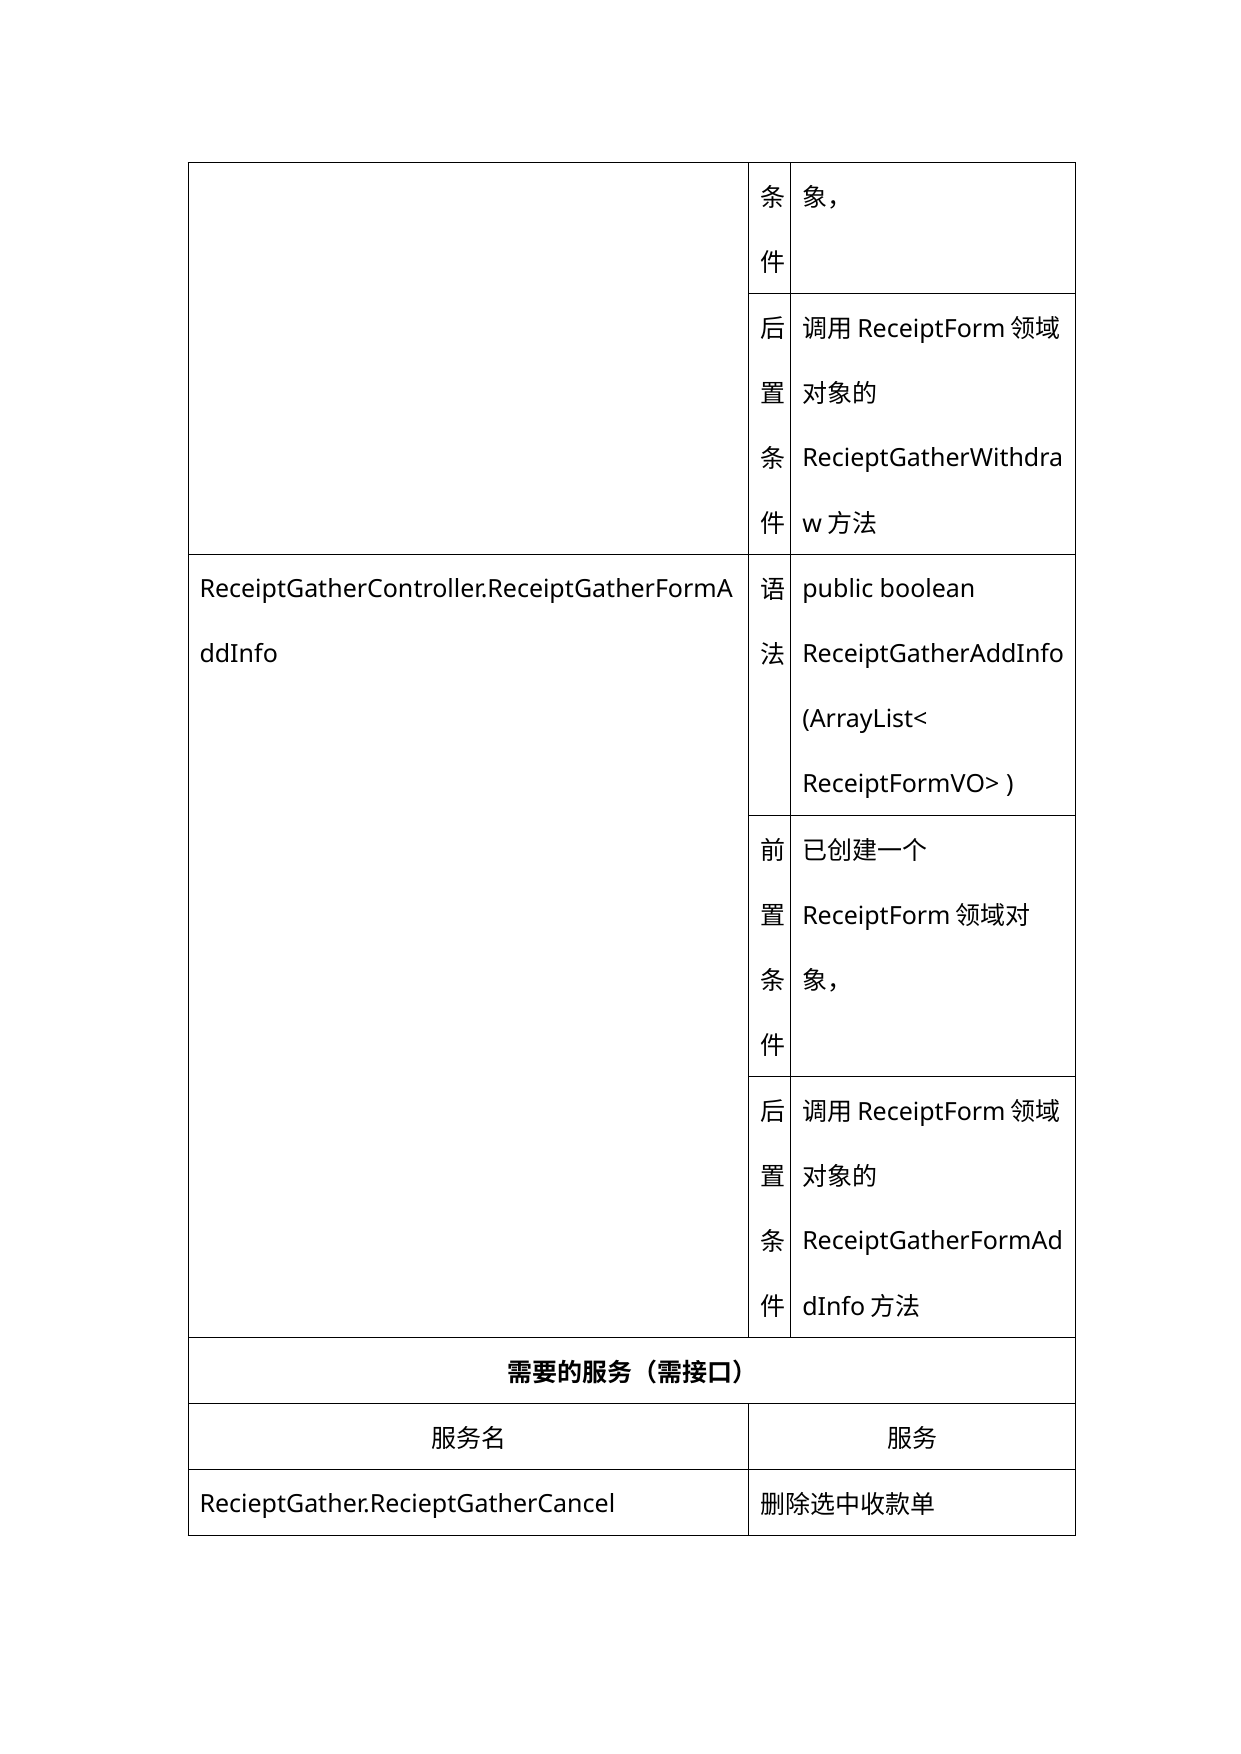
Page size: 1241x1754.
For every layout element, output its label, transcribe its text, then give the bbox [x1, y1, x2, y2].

table_cell 服务 [749, 1404, 1075, 1469]
table_cell 需要的服务（需接口） [189, 1338, 1075, 1403]
table_cell 语法 [749, 555, 790, 815]
table_cell 后置条件 [749, 1077, 790, 1337]
table_cell 已创建一个ReceiptForm领域对象， [791, 163, 1075, 293]
table_cell 前置条件 [749, 816, 790, 1076]
table_cell 已创建一个ReceiptForm领域对象， [791, 816, 1075, 1076]
table_cell RecieptGather.RecieptGatherCancel (RecieptGatherVO vo) [189, 1470, 748, 1535]
table_cell 前置条件 [749, 163, 790, 293]
table_cell 调用ReceiptForm领域对象的RecieptGatherWithdraw方法 [791, 294, 1075, 554]
table_cell ReceiptGatherController.ReceiptGatherFormAddInfo [189, 555, 748, 1337]
table_cell 调用ReceiptForm领域对象的ReceiptGatherFormAddInfo方法 [791, 1077, 1075, 1337]
table_cell 后置条件 [749, 294, 790, 554]
table_cell 服务名 [189, 1404, 748, 1469]
table_cell 删除选中收款单 [749, 1470, 1075, 1535]
table_cell public boolean ReceiptGatherAddInfo (ArrayList< ReceiptFormVO> ) [791, 555, 1075, 815]
